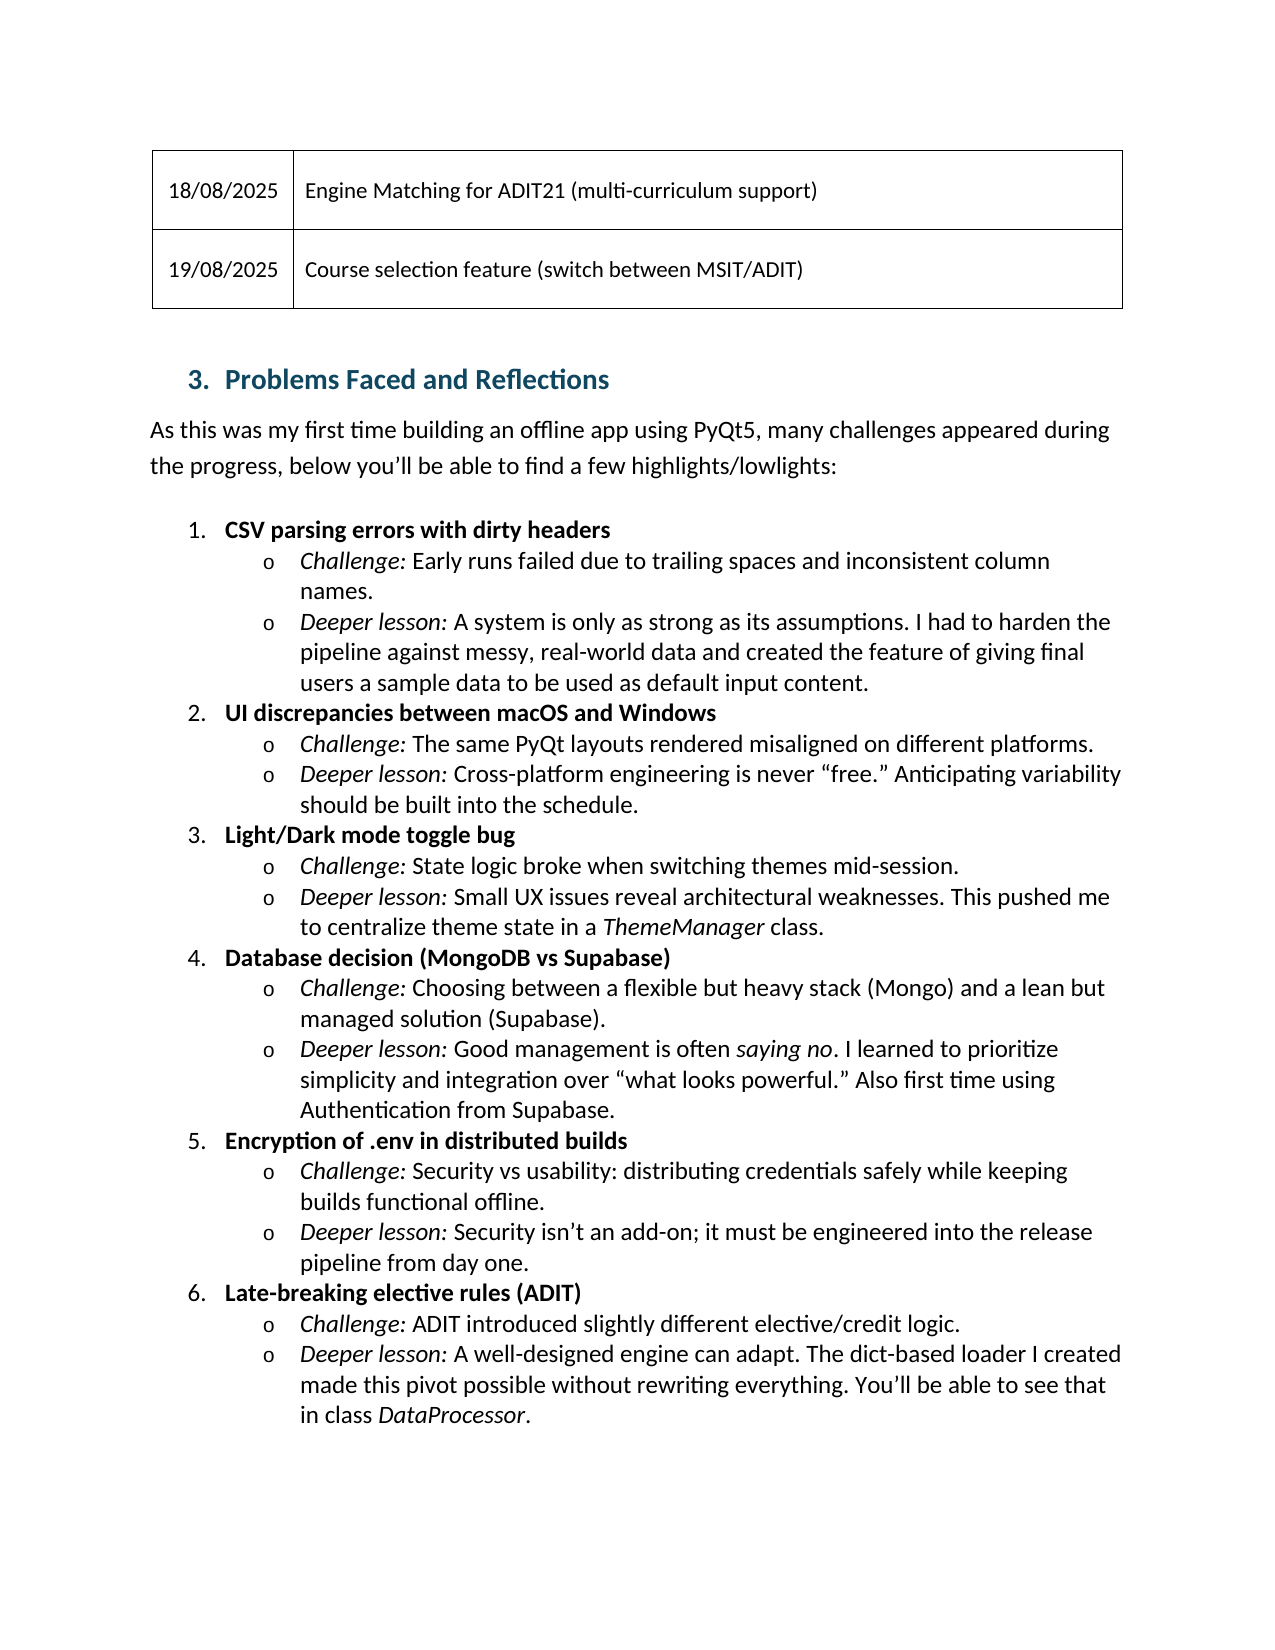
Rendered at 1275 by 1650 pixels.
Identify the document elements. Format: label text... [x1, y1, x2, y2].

list Encryption of .env in distributed builds [187, 1125, 1125, 1155]
list Database decision (MongoDB vs Supabase) [187, 942, 1125, 972]
list Deeper lesson: A well-designed engine can adapt. The dict-based loader I created made this pivot possible without rewriting everything. You’ll be able to see that in class DataProcessor. [262, 1338, 1125, 1430]
table_cell 19/08/2025 [153, 230, 293, 308]
list Deeper lesson: Small UX issues reveal architectural weaknesses. This pushed me to centralize theme state in a ThemeManager class. [262, 881, 1125, 942]
list Light/Dark mode toggle bug [187, 819, 1125, 850]
list Deeper lesson: Good management is often saying no. I learned to prioritize simplicity and integration over “what looks powerful.” Also first time using Authentication from Supabase. [262, 1033, 1125, 1125]
list Challenge: Security vs usability: distributing credentials safely while keeping builds functional offline. [262, 1155, 1125, 1216]
text As this was my first time building an offline app using PyQt5, many challenges appeared during the progress, below you’ll be able to find a few highlights/lowlights: [150, 414, 1125, 480]
list Challenge: Early runs failed due to trailing spaces and inconsistent column names. [262, 545, 1125, 606]
list Challenge: The same PyQt layouts rendered misaligned on different platforms. [262, 728, 1125, 758]
list Late-breaking elective rules (ADIT) [187, 1277, 1125, 1308]
list Challenge: State logic broke when switching themes mid-session. [262, 850, 1125, 881]
list CSV parsing errors with dirty headers [187, 514, 1125, 545]
table_cell 18/08/2025 [153, 151, 293, 229]
list UI discrepancies between macOS and Windows [187, 697, 1125, 728]
table_cell Course selection feature (switch between MSIT/ADIT) [294, 230, 1122, 308]
list Challenge: ADIT introduced slightly different elective/credit logic. [262, 1308, 1125, 1338]
list Challenge: Choosing between a flexible but heavy stack (Mongo) and a lean but managed solution (Supabase). [262, 972, 1125, 1033]
list Deeper lesson: Cross-platform engineering is never “free.” Anticipating variability should be built into the schedule. [262, 758, 1125, 819]
list Deeper lesson: Security isn’t an add-on; it must be engineered into the release pipeline from day one. [262, 1216, 1125, 1277]
table_cell Engine Matching for ADIT21 (multi-curriculum support) [294, 151, 1122, 229]
subtitle Problems Faced and Reflections [187, 361, 1125, 397]
list Deeper lesson: A system is only as strong as its assumptions. I had to harden the pipeline against messy, real-world data and created the feature of giving final users a sample data to be used as default input content. [262, 606, 1125, 697]
